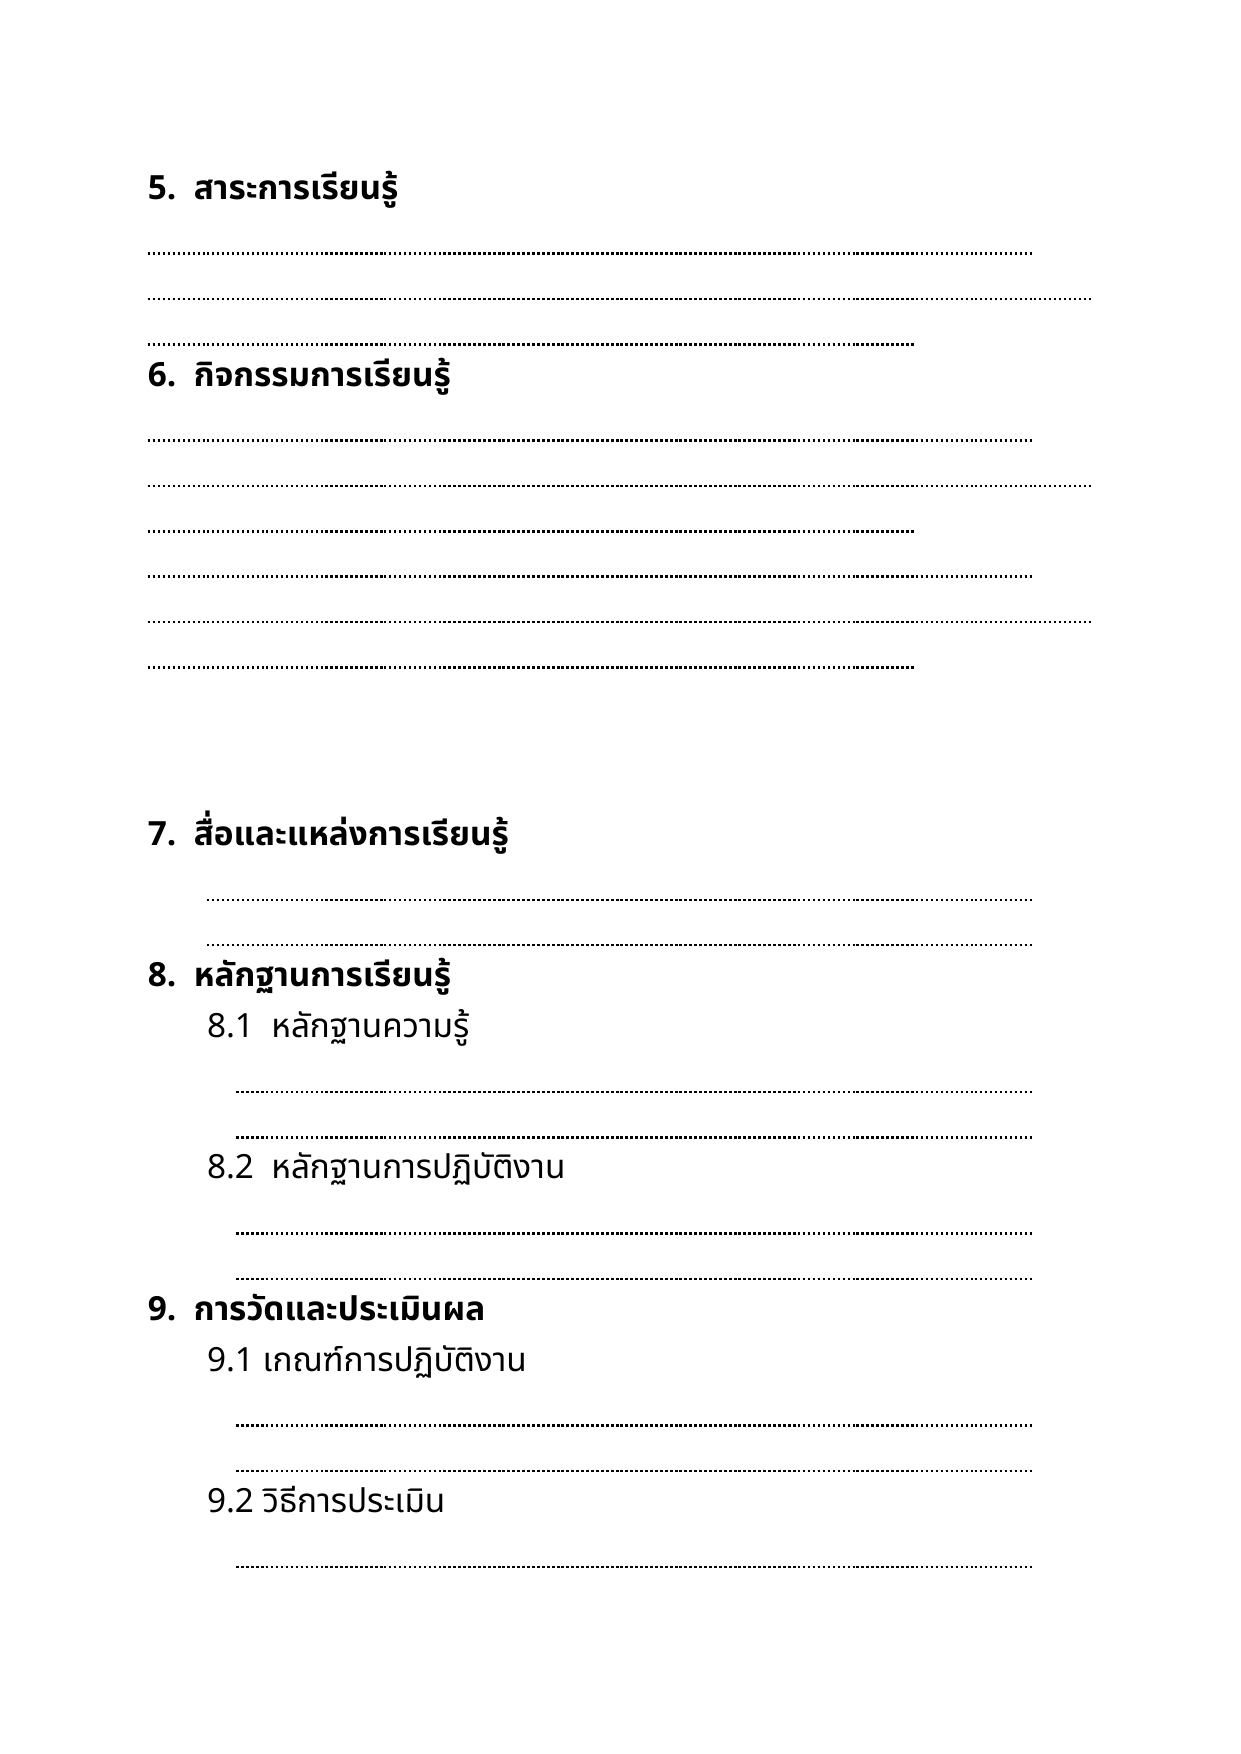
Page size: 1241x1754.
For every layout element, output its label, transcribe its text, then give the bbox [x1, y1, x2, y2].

text 7. สื่อและแหล่งการเรียนรู้ [148, 810, 1137, 860]
text 9.1 เกณฑ์การปฏิบัติงาน [148, 1335, 1137, 1386]
text 8.1 หลักฐานความรู้ [148, 1002, 1137, 1052]
text 5. สาระการเรียนรู้ [148, 163, 1137, 214]
text 8. หลักฐานการเรียนรู้ [148, 951, 1137, 1002]
text 8.2 หลักฐานการปฏิบัติงาน [148, 1143, 1137, 1194]
text 6. กิจกรรมการเรียนรู้ [148, 350, 1137, 401]
text 9.2 วิธีการประเมิน [148, 1477, 1137, 1527]
text 9. การวัดและประเมินผล [148, 1285, 1137, 1335]
